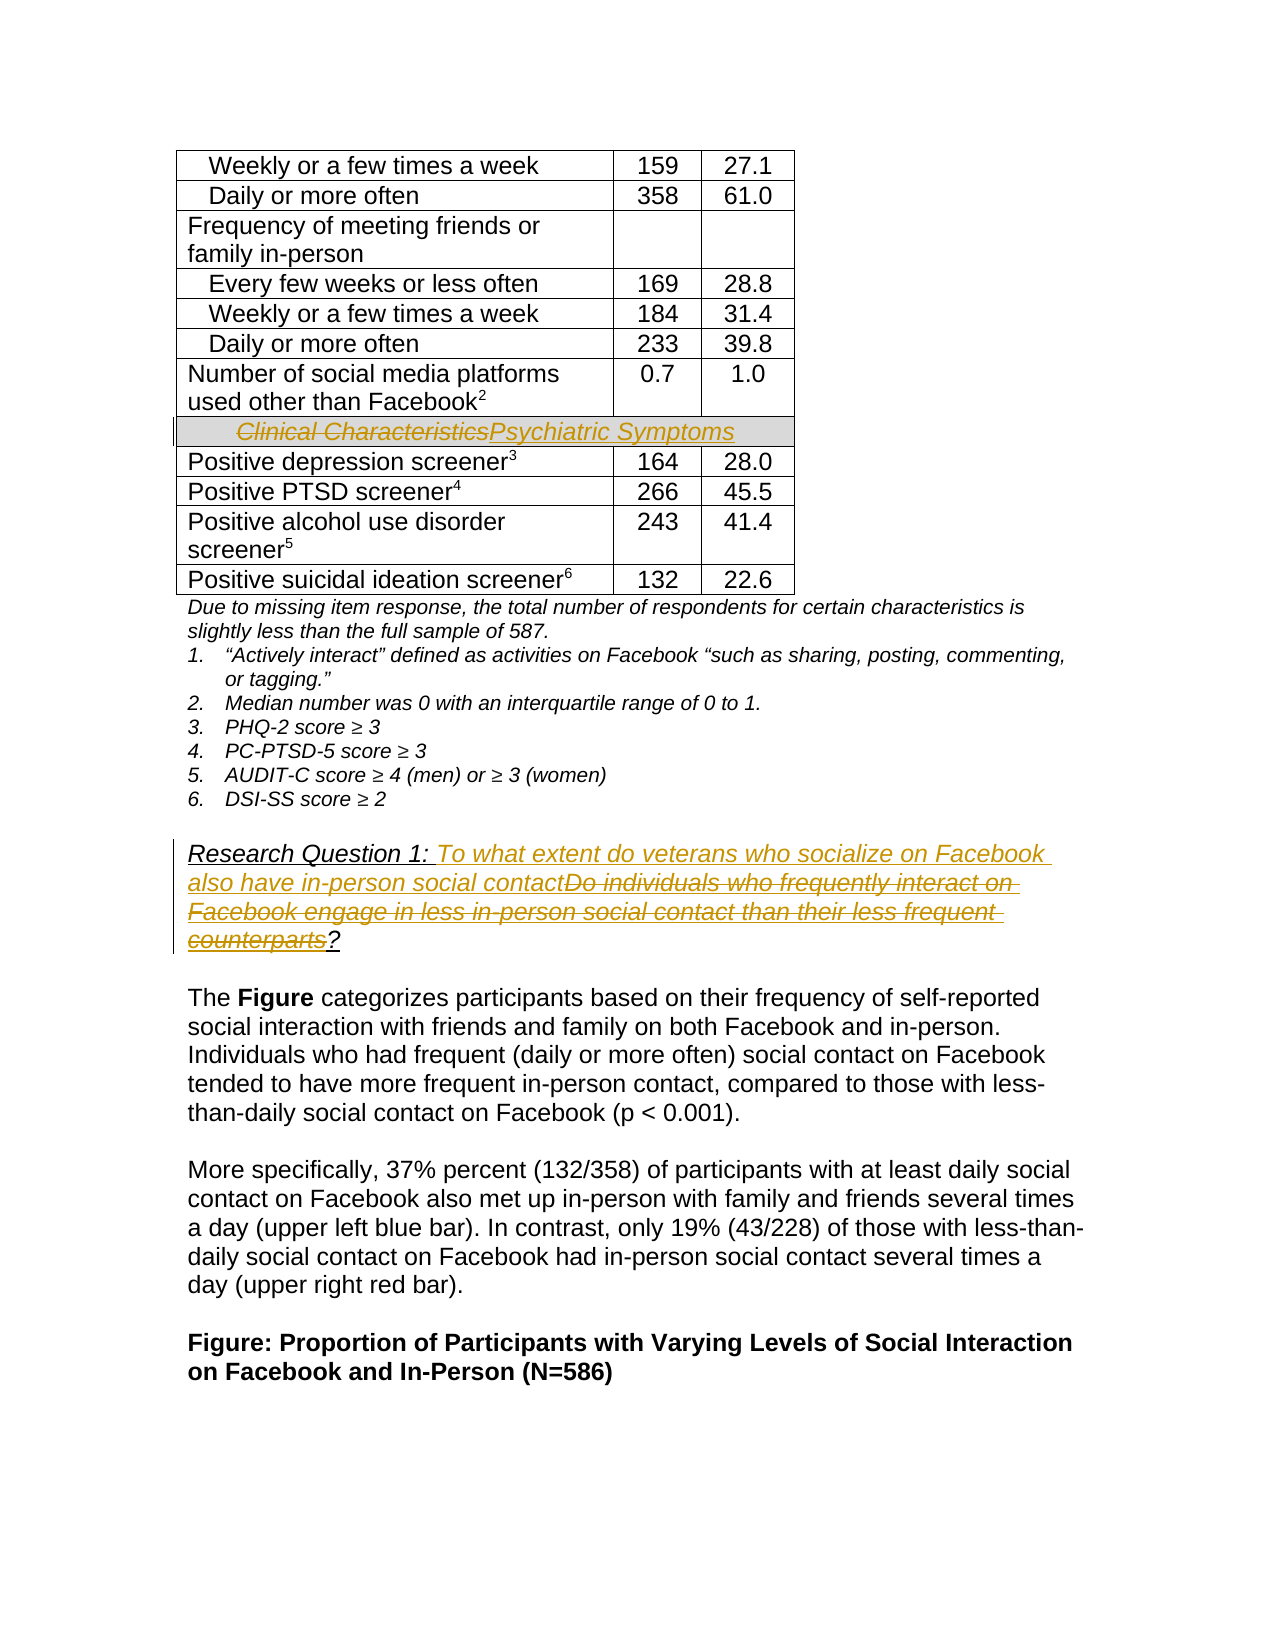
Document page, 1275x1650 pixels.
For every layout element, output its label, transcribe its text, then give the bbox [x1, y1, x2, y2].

text Due to missing item response, the total number of respondents for certain characteristics is slightly less than the full sample of 587. [187, 595, 1087, 643]
table_cell [702, 211, 794, 268]
table_cell 233 [614, 329, 701, 357]
table_cell 159 [614, 151, 701, 180]
table_cell Weekly or a few times a week [177, 151, 613, 180]
table_cell Number of social media platforms used other than Facebook2 [177, 359, 613, 416]
table_cell 184 [614, 299, 701, 328]
list DSI-SS score ≥ 2 [368, 786, 1087, 810]
table_cell Frequency of meeting friends or family in-person [177, 211, 613, 268]
table_cell 132 [614, 565, 701, 594]
table_cell 31.4 [702, 299, 794, 328]
table_cell 22.6 [702, 565, 794, 594]
table_cell 27.1 [702, 151, 794, 180]
table_cell Positive PTSD screener4 [177, 477, 613, 505]
text The Figure categorizes participants based on their frequency of self-reported social interaction with friends and family on both Facebook and in-person. Individuals who had frequent (daily or more often) social contact on Facebook tended to have more frequent in-person contact, compared to those with less-than-daily social contact on Facebook (p < 0.001). [187, 983, 1087, 1127]
table_cell 28.0 [702, 447, 794, 476]
table_cell 164 [614, 447, 701, 476]
list Median number was 0 with an interquartile range of 0 to 1. [187, 691, 1087, 714]
list PC-PTSD-5 score ≥ 3 [187, 738, 1087, 762]
table_cell 28.8 [702, 269, 794, 298]
list AUDIT-C score ≥ 4 (men) or ≥ 3 (women) [187, 762, 1087, 786]
text Research Question 1: ? [187, 839, 1087, 954]
text Figure: Proportion of Participants with Varying Levels of Social Interaction on Facebook and In-Person (N=586) [187, 1328, 1087, 1385]
list DSI-SS score ≥ 2 [187, 786, 357, 810]
table_cell Daily or more often [177, 181, 613, 209]
table_cell Weekly or a few times a week [177, 299, 613, 328]
table_cell Every few weeks or less often [177, 269, 613, 298]
table_cell 266 [614, 477, 701, 505]
table_cell 39.8 [702, 329, 794, 357]
table_cell 1.0 [702, 359, 794, 416]
list PHQ-2 score ≥ 3 [187, 714, 1087, 738]
table_cell 243 [614, 506, 701, 564]
table_cell Positive suicidal ideation screener6 [177, 565, 613, 594]
table_cell 45.5 [702, 477, 794, 505]
table_cell Daily or more often [177, 329, 613, 357]
table_cell 169 [614, 269, 701, 298]
text More specifically, 37% percent (132/358) of participants with at least daily social contact on Facebook also met up in-person with family and friends several times a day (upper left blue bar). In contrast, only 19% (43/228) of those with less-than-daily social contact on Facebook had in-person social contact several times a day (upper right red bar). [187, 1155, 1087, 1299]
table_cell 61.0 [702, 181, 794, 209]
table_cell Positive depression screener3 [177, 447, 613, 476]
table_cell Positive alcohol use disorder screener5 [177, 506, 613, 564]
table_cell [614, 211, 701, 268]
table_cell 0.7 [614, 359, 701, 416]
list “Actively interact” defined as activities on Facebook “such as sharing, posting, commenting, or tagging.” [187, 643, 1087, 691]
table_cell [177, 417, 794, 446]
table_cell 41.4 [702, 506, 794, 564]
table_cell 358 [614, 181, 701, 209]
